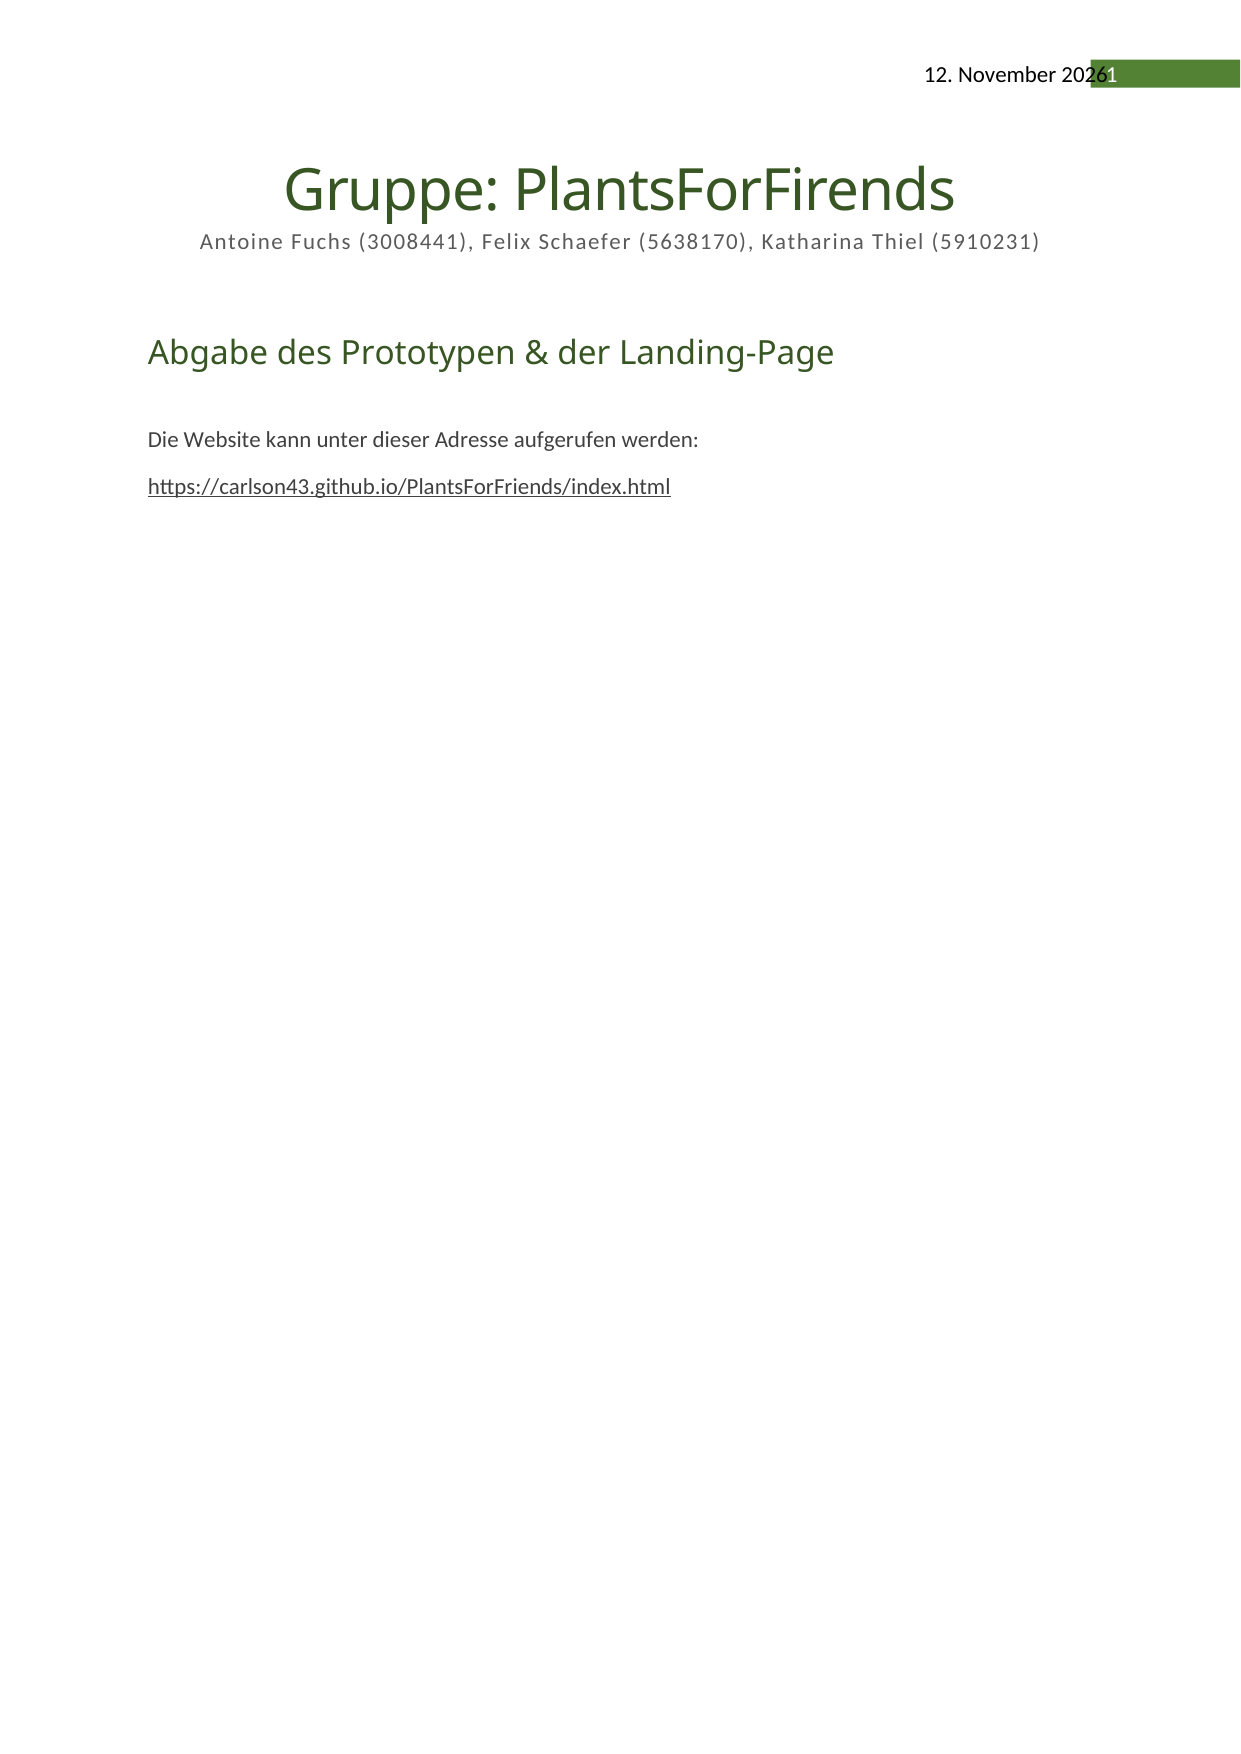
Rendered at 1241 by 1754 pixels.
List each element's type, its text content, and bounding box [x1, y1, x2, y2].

title Gruppe: PlantsForFirends [148, 148, 1093, 227]
subtitle Abgabe des Prototypen & der Landing-Page [148, 329, 1093, 374]
text https://carlson43.github.io/PlantsForFriends/index.html [148, 472, 1093, 500]
subtitle Antoine Fuchs (3008441), Felix Schaefer (5638170), Katharina Thiel (5910231) [148, 227, 1093, 255]
text Die Website kann unter dieser Adresse aufgerufen werden: [148, 425, 1093, 453]
